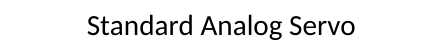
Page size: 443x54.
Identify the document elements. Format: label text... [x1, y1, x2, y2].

text Standard Analog Servo [1, 7, 441, 43]
